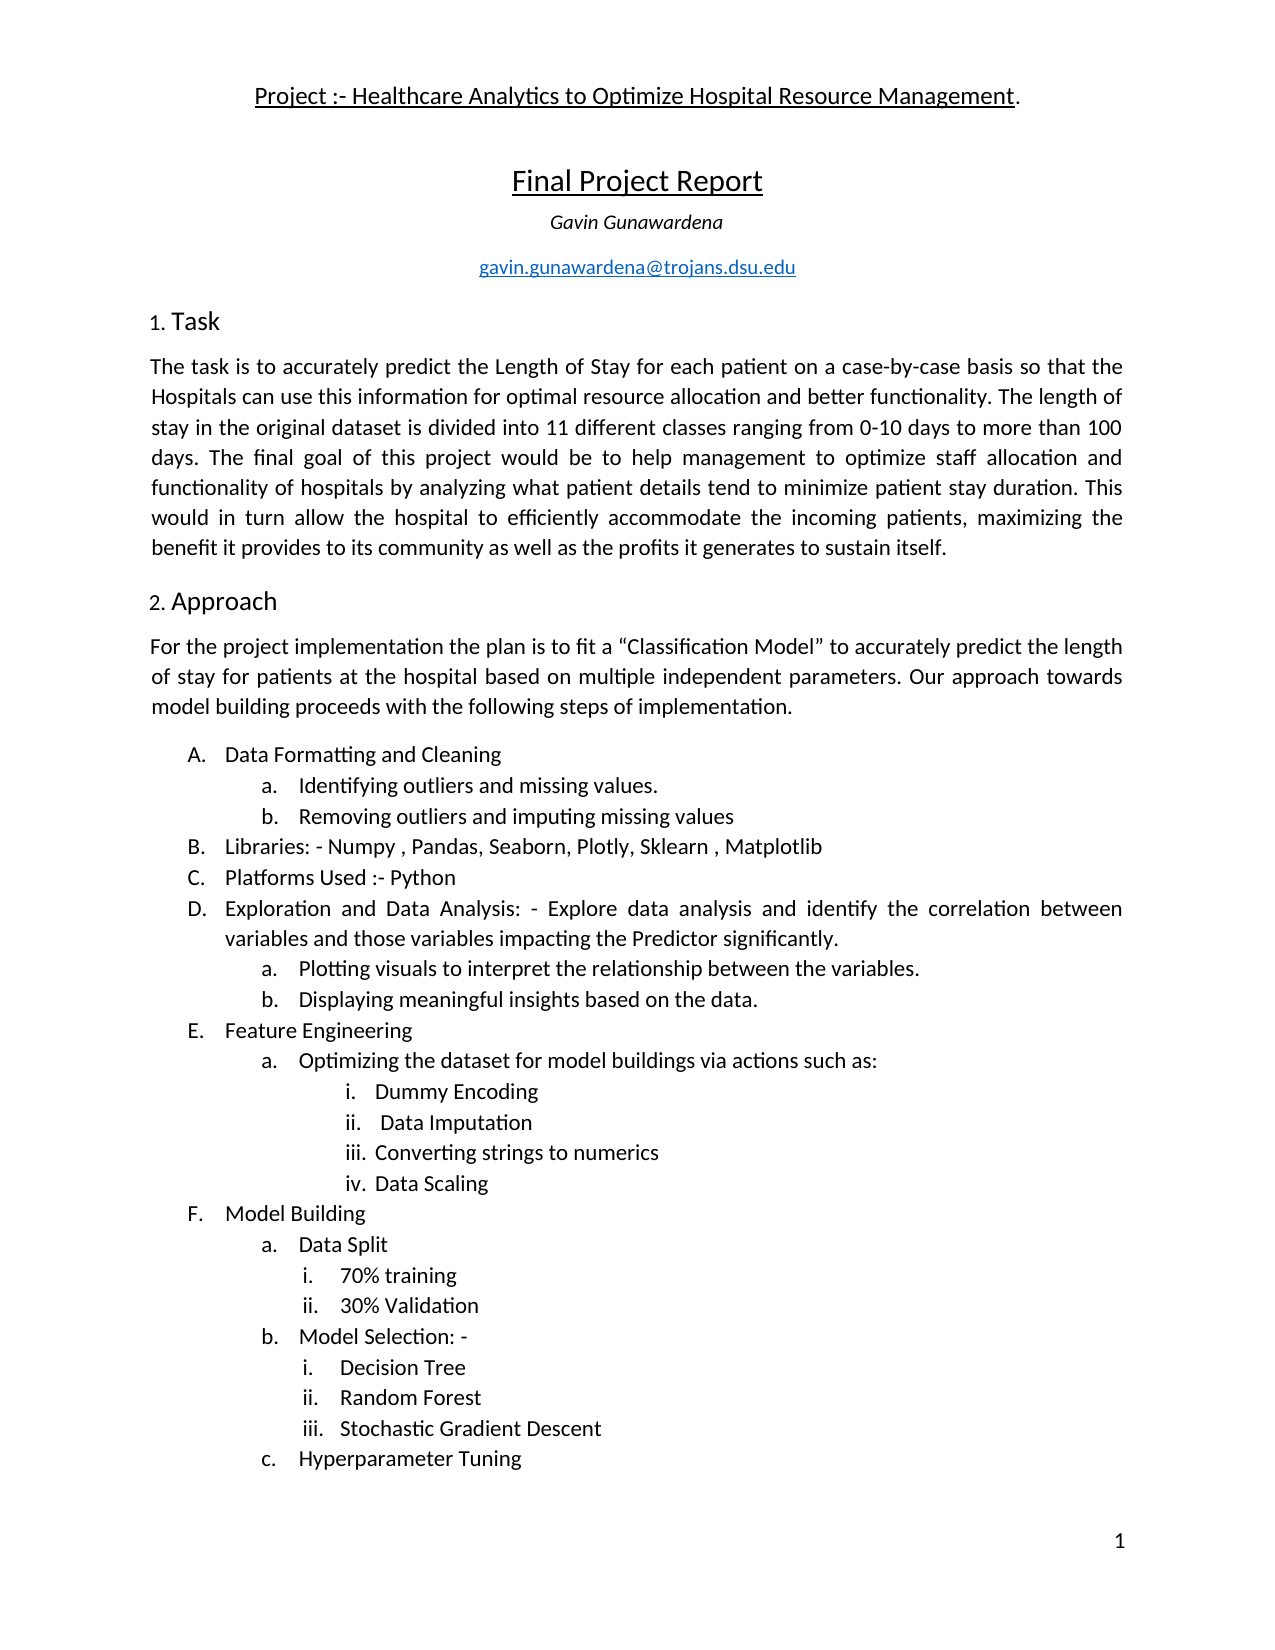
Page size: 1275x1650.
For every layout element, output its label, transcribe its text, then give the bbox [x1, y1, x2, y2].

list Dummy Encoding [340, 1077, 957, 1105]
list Data Formatting and Cleaning [187, 741, 1125, 768]
text Gavin Gunawardena [150, 209, 1125, 234]
text For the project implementation the plan is to fit a “Classification Model” to accurately predict the length of stay for patients at the hospital based on multiple independent parameters. Our approach towards model building proceeds with the following steps of implementation. [150, 632, 1125, 720]
list Libraries: - Numpy , Pandas, Seaborn, Plotly, Sklearn , Matplotlib [187, 832, 1125, 860]
list 70% training [302, 1261, 1125, 1289]
list Converting strings to numerics [340, 1138, 957, 1166]
text Project :- Healthcare Analytics to Optimize Hospital Resource Management. [150, 80, 1125, 111]
list Optimizing the dataset for model buildings via actions such as: [261, 1046, 1125, 1074]
list Exploration and Data Analysis: - Explore data analysis and identify the correlation between variables and those variables impacting the Predictor significantly. [187, 894, 1125, 952]
list Data Scaling [340, 1169, 957, 1197]
list Hyperparameter Tuning [261, 1444, 1125, 1472]
list Data Split [261, 1230, 1125, 1258]
text gavin.gunawardena@trojans.dsu.edu [150, 254, 1125, 279]
subtitle 1. Task [148, 304, 1125, 338]
list Decision Tree [302, 1353, 1125, 1381]
list Platforms Used :- Python [187, 863, 1125, 891]
text The task is to accurately predict the Length of Stay for each patient on a case-by-case basis so that the Hospitals can use this information for optimal resource allocation and better functionality. The length of stay in the original dataset is divided into 11 different classes ranging from 0-10 days to more than 100 days. The final goal of this project would be to help management to optimize staff allocation and functionality of hospitals by analyzing what patient details tend to minimize patient stay duration. This would in turn allow the hospital to efficiently accommodate the incoming patients, maximizing the benefit it provides to its community as well as the profits it generates to sustain itself. [150, 352, 1125, 561]
list 30% Validation [302, 1291, 1125, 1319]
list Identifying outliers and missing values. [261, 771, 1125, 799]
list Stochastic Gradient Descent [302, 1414, 1125, 1442]
list Random Forest [302, 1383, 1125, 1411]
list Plotting visuals to interpret the relationship between the variables. [261, 954, 1125, 982]
subtitle Final Project Report [150, 161, 1125, 199]
list Data Imputation [340, 1108, 957, 1136]
list Feature Engineering [187, 1016, 1125, 1044]
list Model Building [187, 1199, 1125, 1227]
list Removing outliers and imputing missing values [261, 802, 1125, 830]
list Displaying meaningful insights based on the data. [261, 985, 1125, 1013]
list Model Selection: - [261, 1322, 1125, 1350]
subtitle 2. Approach [148, 584, 1125, 617]
